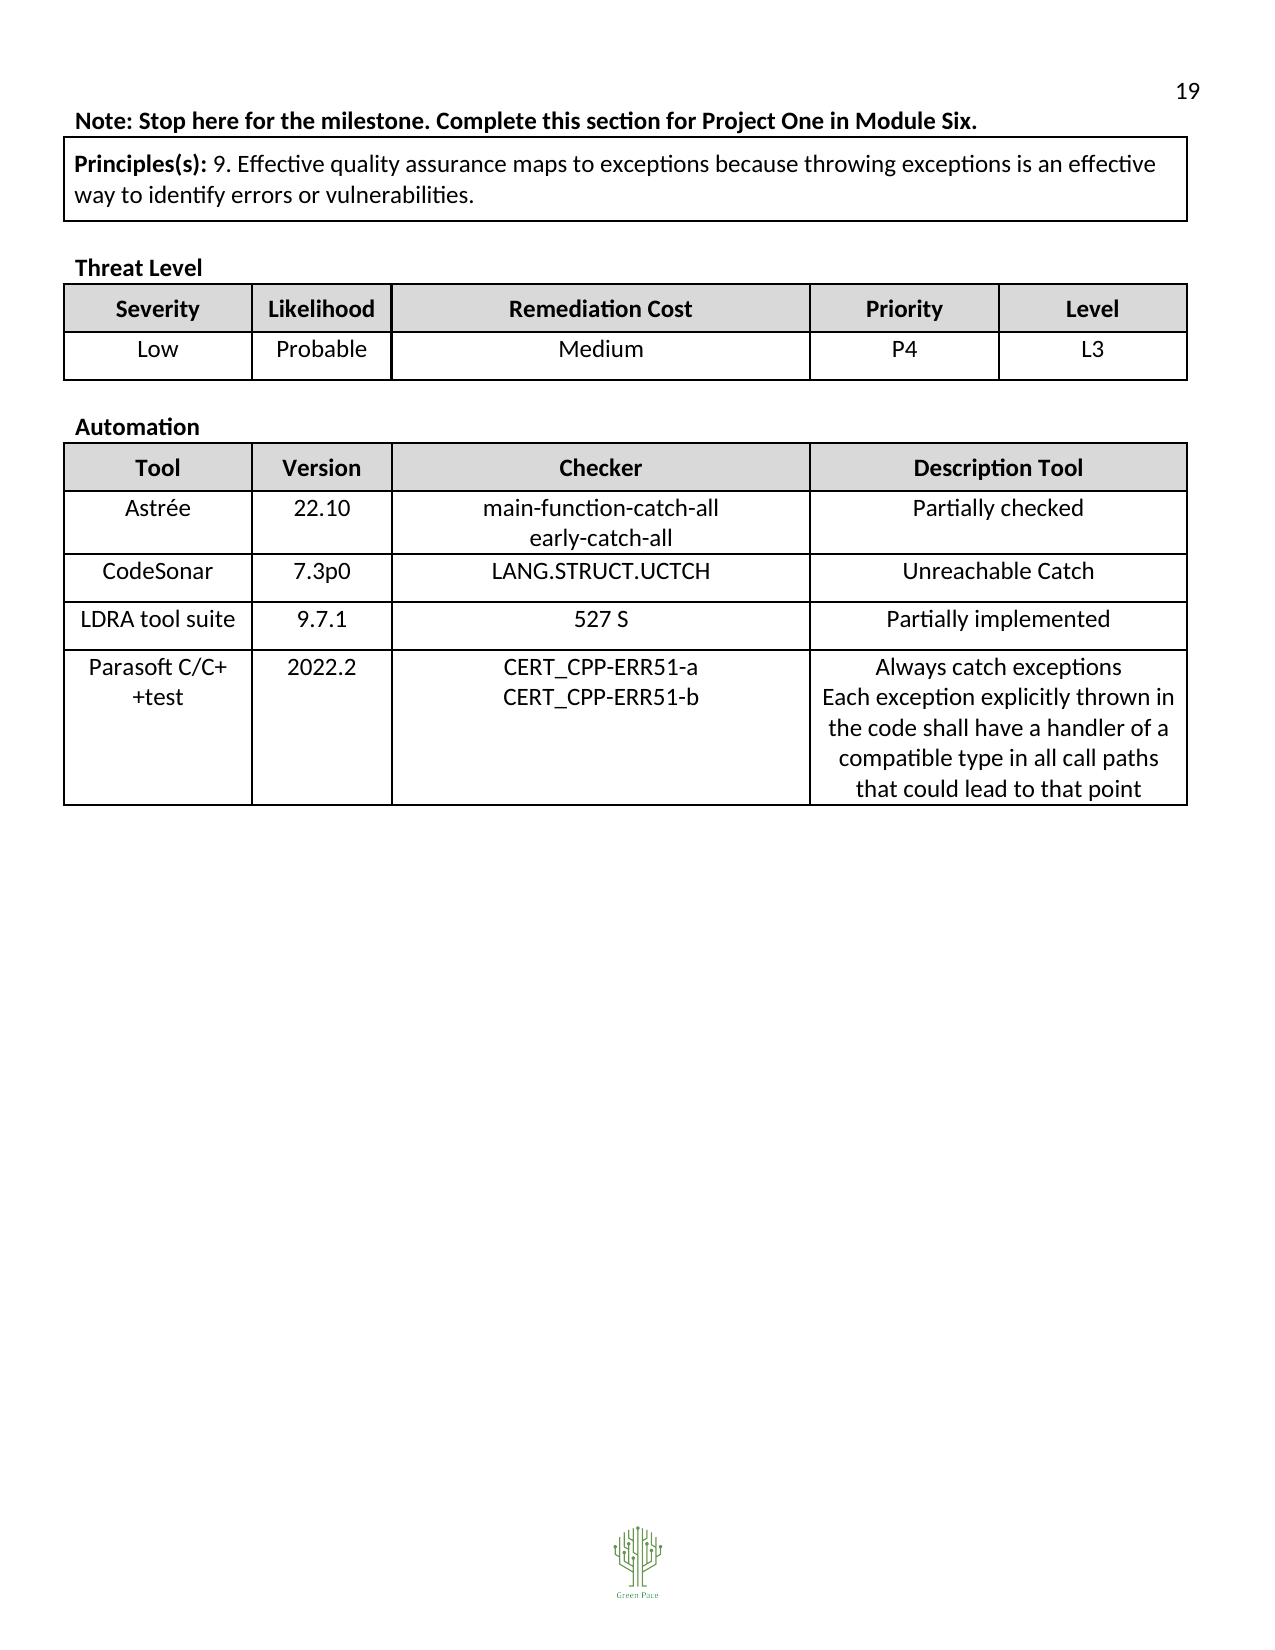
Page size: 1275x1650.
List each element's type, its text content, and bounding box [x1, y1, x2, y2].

table_cell Partially implemented [811, 603, 1186, 649]
text Automation [75, 412, 1200, 442]
table_header Likelihood [253, 285, 390, 331]
table_cell CERT_CPP-ERR51-a CERT_CPP-ERR51-b [393, 651, 809, 804]
table_header Tool [65, 444, 251, 490]
table_header Description Tool [811, 444, 1186, 490]
text Threat Level [75, 253, 1200, 283]
table_header Principles(s): 9. Effective quality assurance maps to exceptions because throwing exceptions is an effective way to identify errors or vulnerabilities. [65, 138, 1186, 220]
table_cell P4 [811, 333, 998, 379]
table_cell 9.7.1 [253, 603, 391, 649]
table_header Version [253, 444, 391, 490]
table_header Priority [811, 285, 998, 331]
table_cell 7.3p0 [253, 555, 391, 601]
table_cell Partially checked [811, 492, 1186, 553]
table_header Level [1000, 285, 1186, 331]
table_cell Parasoft C/C++test [65, 651, 251, 804]
table_cell Astrée [65, 492, 251, 553]
picture [605, 1521, 670, 1606]
table_cell 527 S [393, 603, 809, 649]
table_header Checker [393, 444, 809, 490]
table_cell LDRA tool suite [65, 603, 251, 649]
table_cell L3 [1000, 333, 1186, 379]
table_header Severity [65, 285, 251, 331]
table_cell Always catch exceptions Each exception explicitly thrown in the code shall have a handler of a compatible type in all call paths that could lead to that point [811, 651, 1186, 804]
table_cell Medium [393, 333, 809, 379]
text Note: Stop here for the milestone. Complete this section for Project One in Module Six. [75, 106, 1200, 136]
table_cell main-function-catch-all early-catch-all [393, 492, 809, 553]
table_cell 22.10 [253, 492, 391, 553]
table_cell Low [65, 333, 251, 379]
table_cell Probable [253, 333, 390, 379]
table_cell 2022.2 [253, 651, 391, 804]
table_cell CodeSonar [65, 555, 251, 601]
table_cell LANG.STRUCT.UCTCH [393, 555, 809, 601]
table_cell Unreachable Catch [811, 555, 1186, 601]
table_header Remediation Cost [393, 285, 809, 331]
